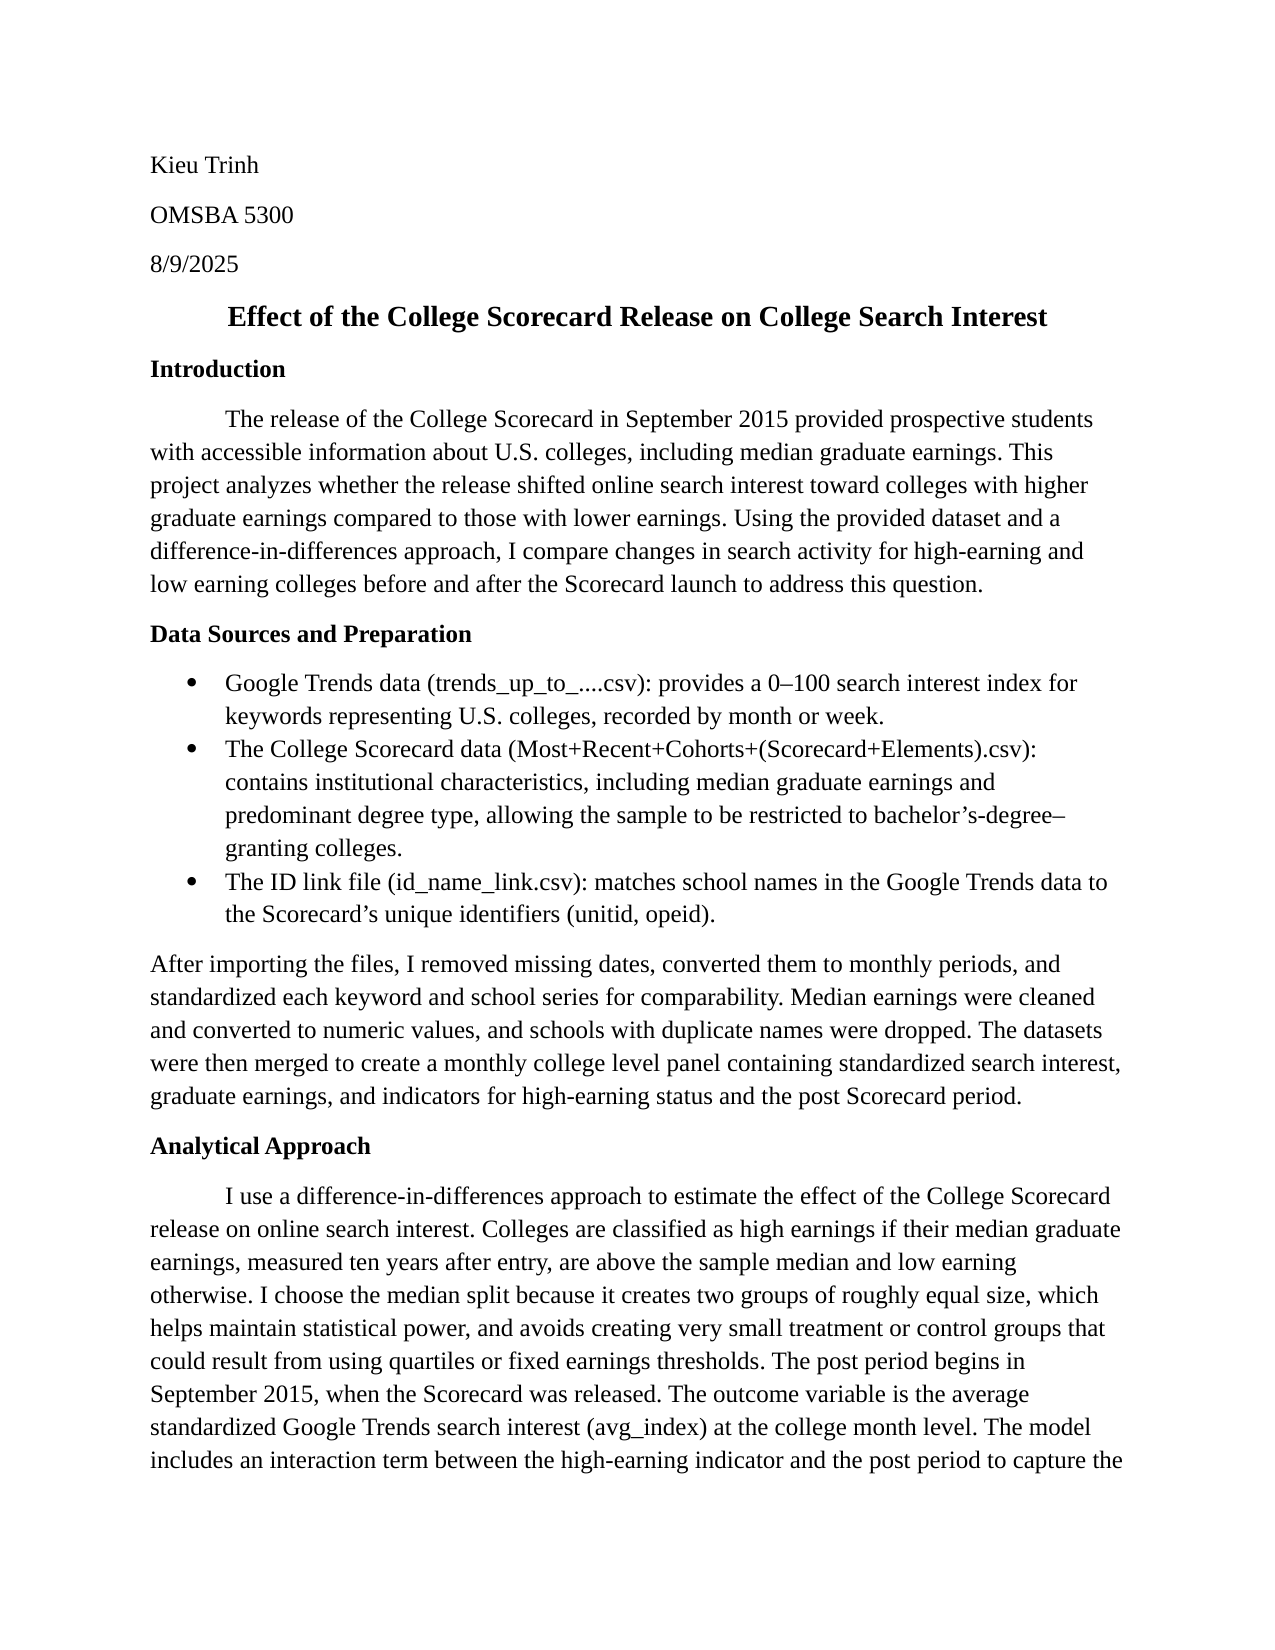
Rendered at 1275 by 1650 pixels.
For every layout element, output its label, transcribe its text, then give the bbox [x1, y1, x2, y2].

list Google Trends data (trends_up_to_....csv): provides a 0–100 search interest index for keywords representing U.S. colleges, recorded by month or week. [187, 668, 1125, 730]
text Kieu Trinh [150, 150, 1125, 179]
text Introduction [150, 354, 1125, 383]
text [150, 1181, 1125, 1474]
text 8/9/2025 [150, 249, 1125, 278]
text Data Sources and Preparation [150, 619, 1125, 647]
text The release of the College Scorecard in September 2015 provided prospective students with accessible information about U.S. colleges, including median graduate earnings. This project analyzes whether the release shifted online search interest toward colleges with higher graduate earnings compared to those with lower earnings. Using the provided dataset and a difference-in-differences approach, I compare changes in search activity for high-earning and low earning colleges before and after the Scorecard launch to address this question. [150, 404, 1125, 598]
list The ID link file (id_name_link.csv): matches school names in the Google Trends data to the Scorecard’s unique identifiers (unitid, opeid). [187, 867, 1125, 928]
text OMSBA 5300 [150, 200, 1125, 228]
text Analytical Approach [150, 1131, 1125, 1160]
list The College Scorecard data (Most+Recent+Cohorts+(Scorecard+Elements).csv): contains institutional characteristics, including median graduate earnings and predominant degree type, allowing the sample to be restricted to bachelor’s-degree–granting colleges. [187, 734, 1125, 862]
text After importing the files, I removed missing dates, converted them to monthly periods, and standardized each keyword and school series for comparability. Median earnings were cleaned and converted to numeric values, and schools with duplicate names were dropped. The datasets were then merged to create a monthly college level panel containing standardized search interest, graduate earnings, and indicators for high-earning status and the post Scorecard period. [150, 949, 1125, 1110]
text Effect of the College Scorecard Release on College Search Interest [150, 299, 1125, 333]
